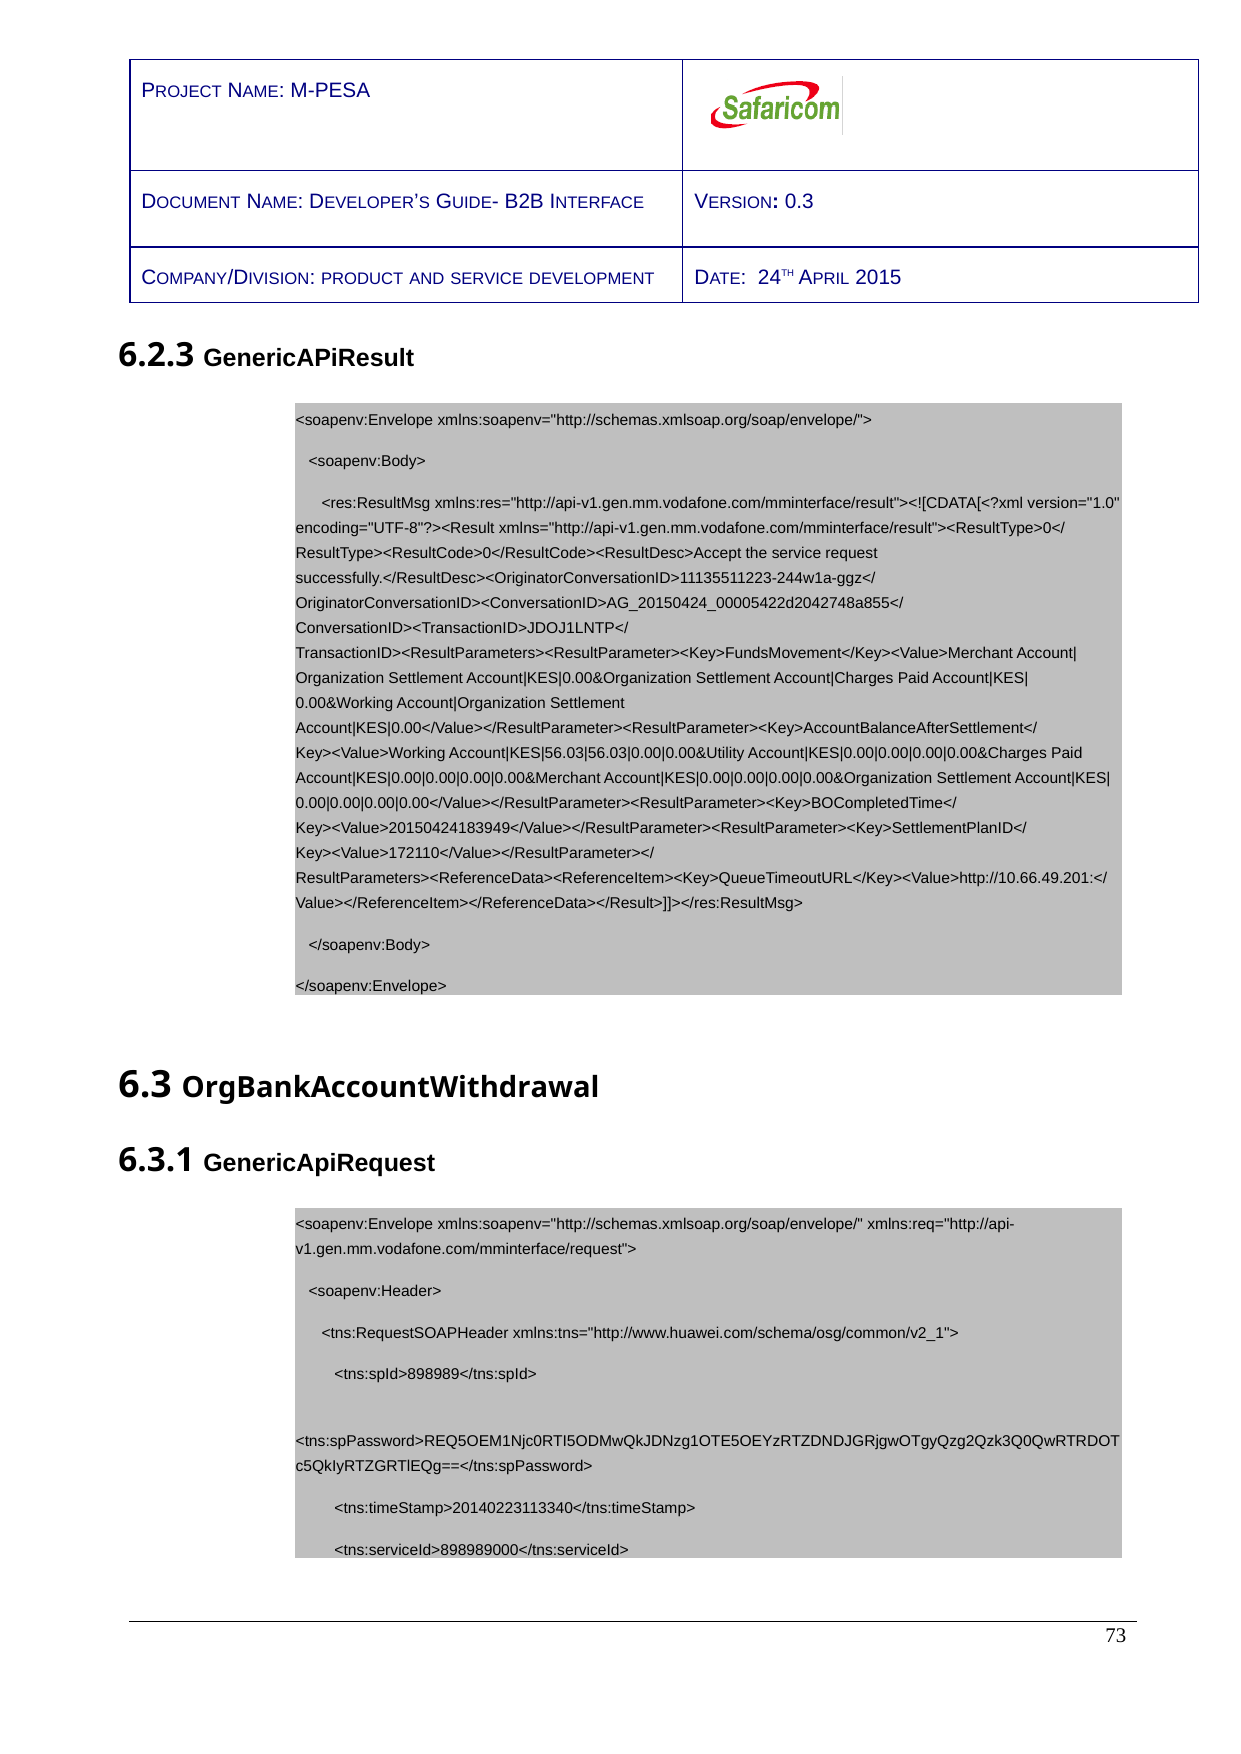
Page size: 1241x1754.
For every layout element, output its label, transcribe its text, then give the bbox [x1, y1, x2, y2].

text <tns:timeStamp>20140223113340</tns:timeStamp> [295, 1492, 1122, 1517]
picture [711, 76, 843, 137]
subtitle OrgBankAccountWithdrawal [118, 1057, 1122, 1108]
text </soapenv:Envelope> [295, 970, 1122, 995]
text <soapenv:Envelope xmlns:soapenv="http://schemas.xmlsoap.org/soap/envelope/" xmlns:req="http://api-v1.gen.mm.vodafone.com/mminterface/request"> [295, 1208, 1122, 1258]
text </soapenv:Body> [295, 928, 1122, 953]
text <res:ResultMsg xmlns:res="http://api-v1.gen.mm.vodafone.com/mminterface/result"><![CDATA[<?xml version="1.0" encoding="UTF-8"?><Result xmlns="http://api-v1.gen.mm.vodafone.com/mminterface/result"><ResultType>0</ResultType><ResultCode>0</ResultCode><ResultDesc>Accept the service request successfully.</ResultDesc><OriginatorConversationID>11135511223-244w1a-ggz</OriginatorConversationID><ConversationID>AG_20150424_00005422d2042748a855</ConversationID><TransactionID>JDOJ1LNTP</TransactionID><ResultParameters><ResultParameter><Key>FundsMovement</Key><Value>Merchant Account|Organization Settlement Account|KES|0.00&Organization Settlement Account|Charges Paid Account|KES|0.00&Working Account|Organization Settlement Account|KES|0.00</Value></ResultParameter><ResultParameter><Key>AccountBalanceAfterSettlement</Key><Value>Working Account|KES|56.03|56.03|0.00|0.00&Utility Account|KES|0.00|0.00|0.00|0.00&Charges Paid Account|KES|0.00|0.00|0.00|0.00&Merchant Account|KES|0.00|0.00|0.00|0.00&Organization Settlement Account|KES|0.00|0.00|0.00|0.00</Value></ResultParameter><ResultParameter><Key>BOCompletedTime</Key><Value>20150424183949</Value></ResultParameter><ResultParameter><Key>SettlementPlanID</Key><Value>172110</Value></ResultParameter></ResultParameters><ReferenceData><ReferenceItem><Key>QueueTimeoutURL</Key><Value>http://10.66.49.201:</Value></ReferenceItem></ReferenceData></Result>]]></res:ResultMsg> [295, 487, 1122, 912]
text <tns:RequestSOAPHeader xmlns:tns="http://www.huawei.com/schema/osg/common/v2_1"> [295, 1316, 1122, 1341]
text <tns:spId>898989</tns:spId> [295, 1358, 1122, 1383]
subtitle GenericAPiResult [118, 331, 1122, 376]
text <tns:spPassword>REQ5OEM1Njc0RTI5ODMwQkJDNzg1OTE5OEYzRTZDNDJGRjgwOTgyQzg2Qzk3Q0QwRTRDOTc5QkIyRTZGRTlEQg==</tns:spPassword> [295, 1400, 1122, 1475]
text <soapenv:Header> [295, 1275, 1122, 1300]
subtitle GenericApiRequest [118, 1136, 1122, 1181]
text <tns:serviceId>898989000</tns:serviceId> [295, 1533, 1122, 1558]
text <soapenv:Envelope xmlns:soapenv="http://schemas.xmlsoap.org/soap/envelope/"> [295, 403, 1122, 428]
text <soapenv:Body> [295, 445, 1122, 470]
